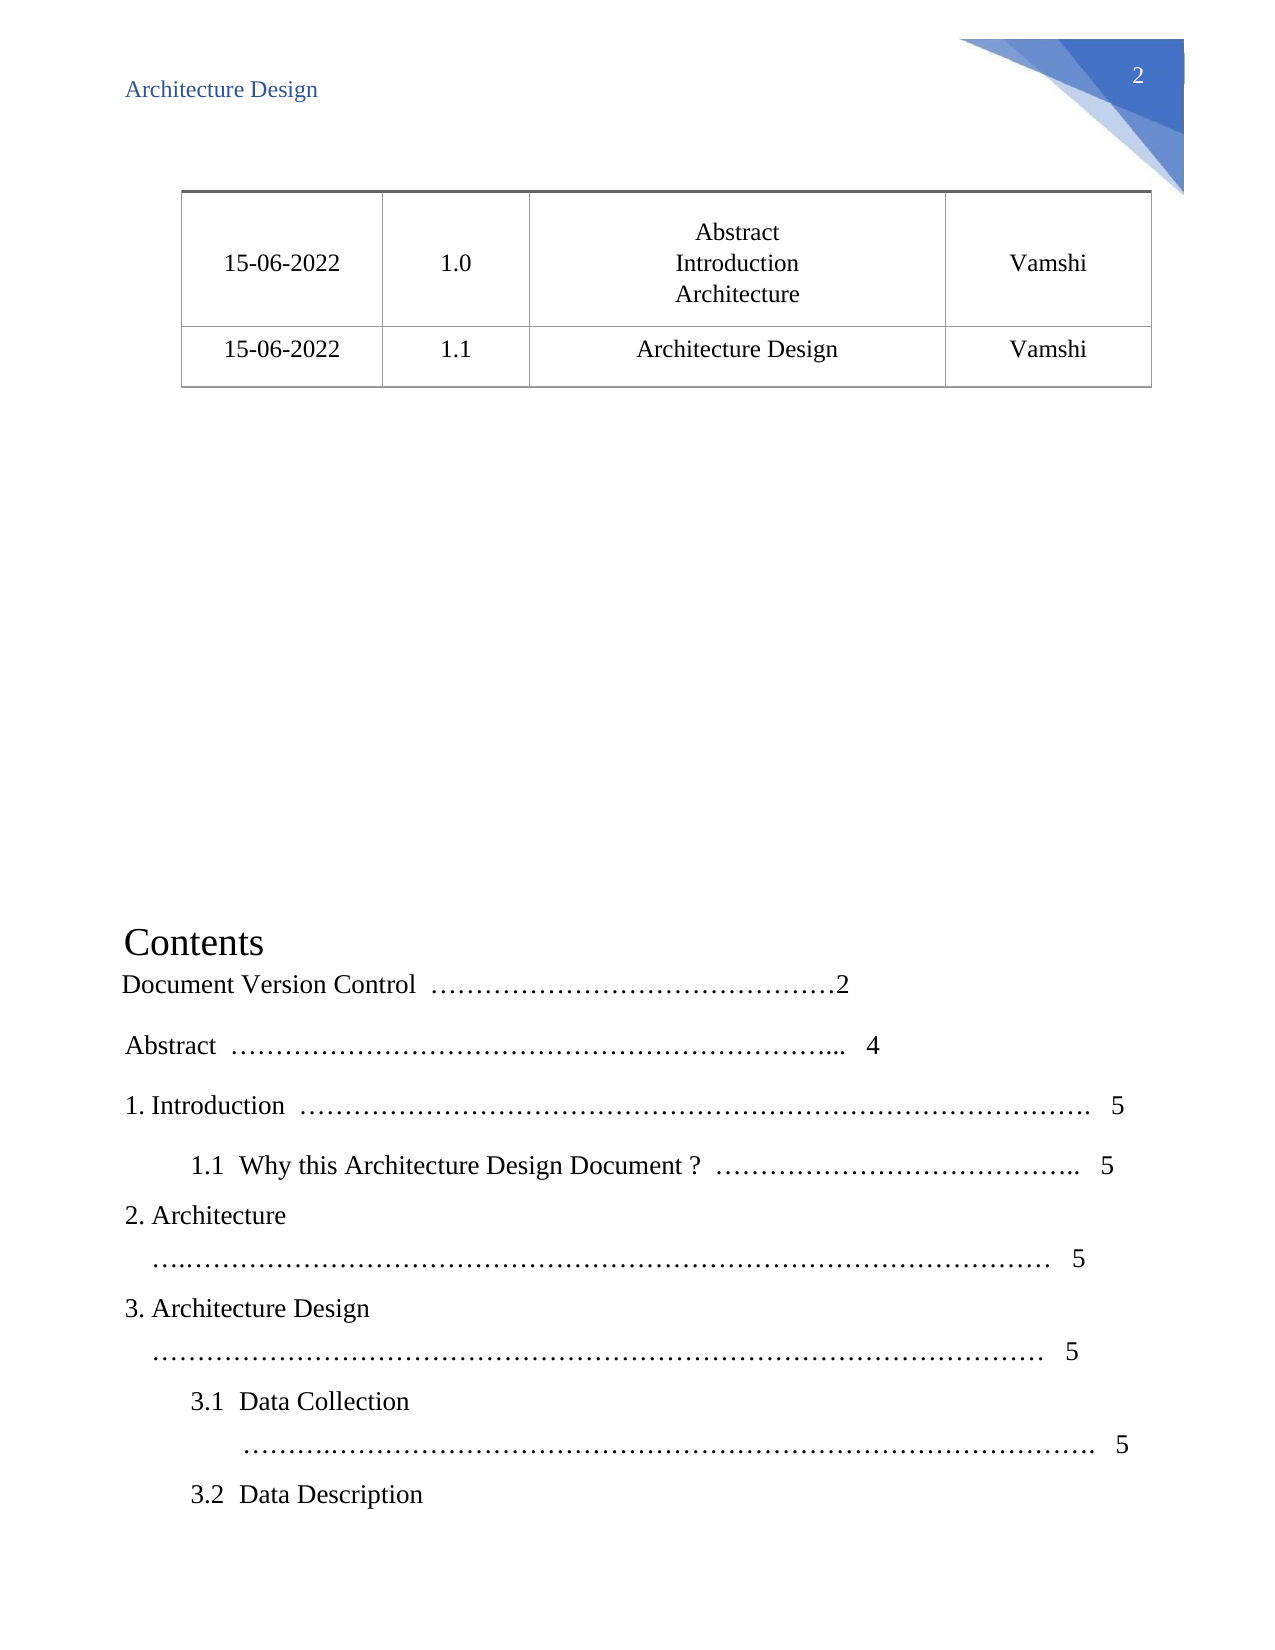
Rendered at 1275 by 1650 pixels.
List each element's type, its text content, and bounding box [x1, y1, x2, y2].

list Data Description [190, 1478, 1144, 1509]
text ……………………………………………………………………………………… 5 [151, 1335, 1144, 1366]
list Why this Architecture Design Document ? ………………………………….. 5 [190, 1149, 1144, 1180]
text Document Version Control ………………………………………2 [121, 968, 1144, 999]
table_cell Architecture Design [530, 327, 945, 386]
table_cell 15-06-2022 [182, 327, 382, 386]
table_cell Abstract Introduction Architecture [530, 193, 945, 326]
table_cell Vamshi [946, 193, 1151, 326]
table_cell 15-06-2022 [182, 193, 382, 326]
list Introduction ……………………………………………………………………………. 5 [124, 1089, 1144, 1120]
text Abstract …………………………………………………………... 4 [124, 1029, 1144, 1060]
list Architecture Design [124, 1292, 1144, 1323]
text ….…………………………………………………………………………………… 5 [151, 1242, 1144, 1273]
table_cell 1.0 [383, 193, 529, 326]
subtitle Contents [123, 919, 1144, 964]
text ……….…………………………………………………………………………. 5 [242, 1428, 1144, 1459]
table_cell Vamshi [946, 327, 1151, 386]
list Data Collection [190, 1385, 1144, 1416]
picture [959, 39, 1185, 195]
table_cell 1.1 [383, 327, 529, 386]
list Architecture [124, 1199, 1144, 1230]
